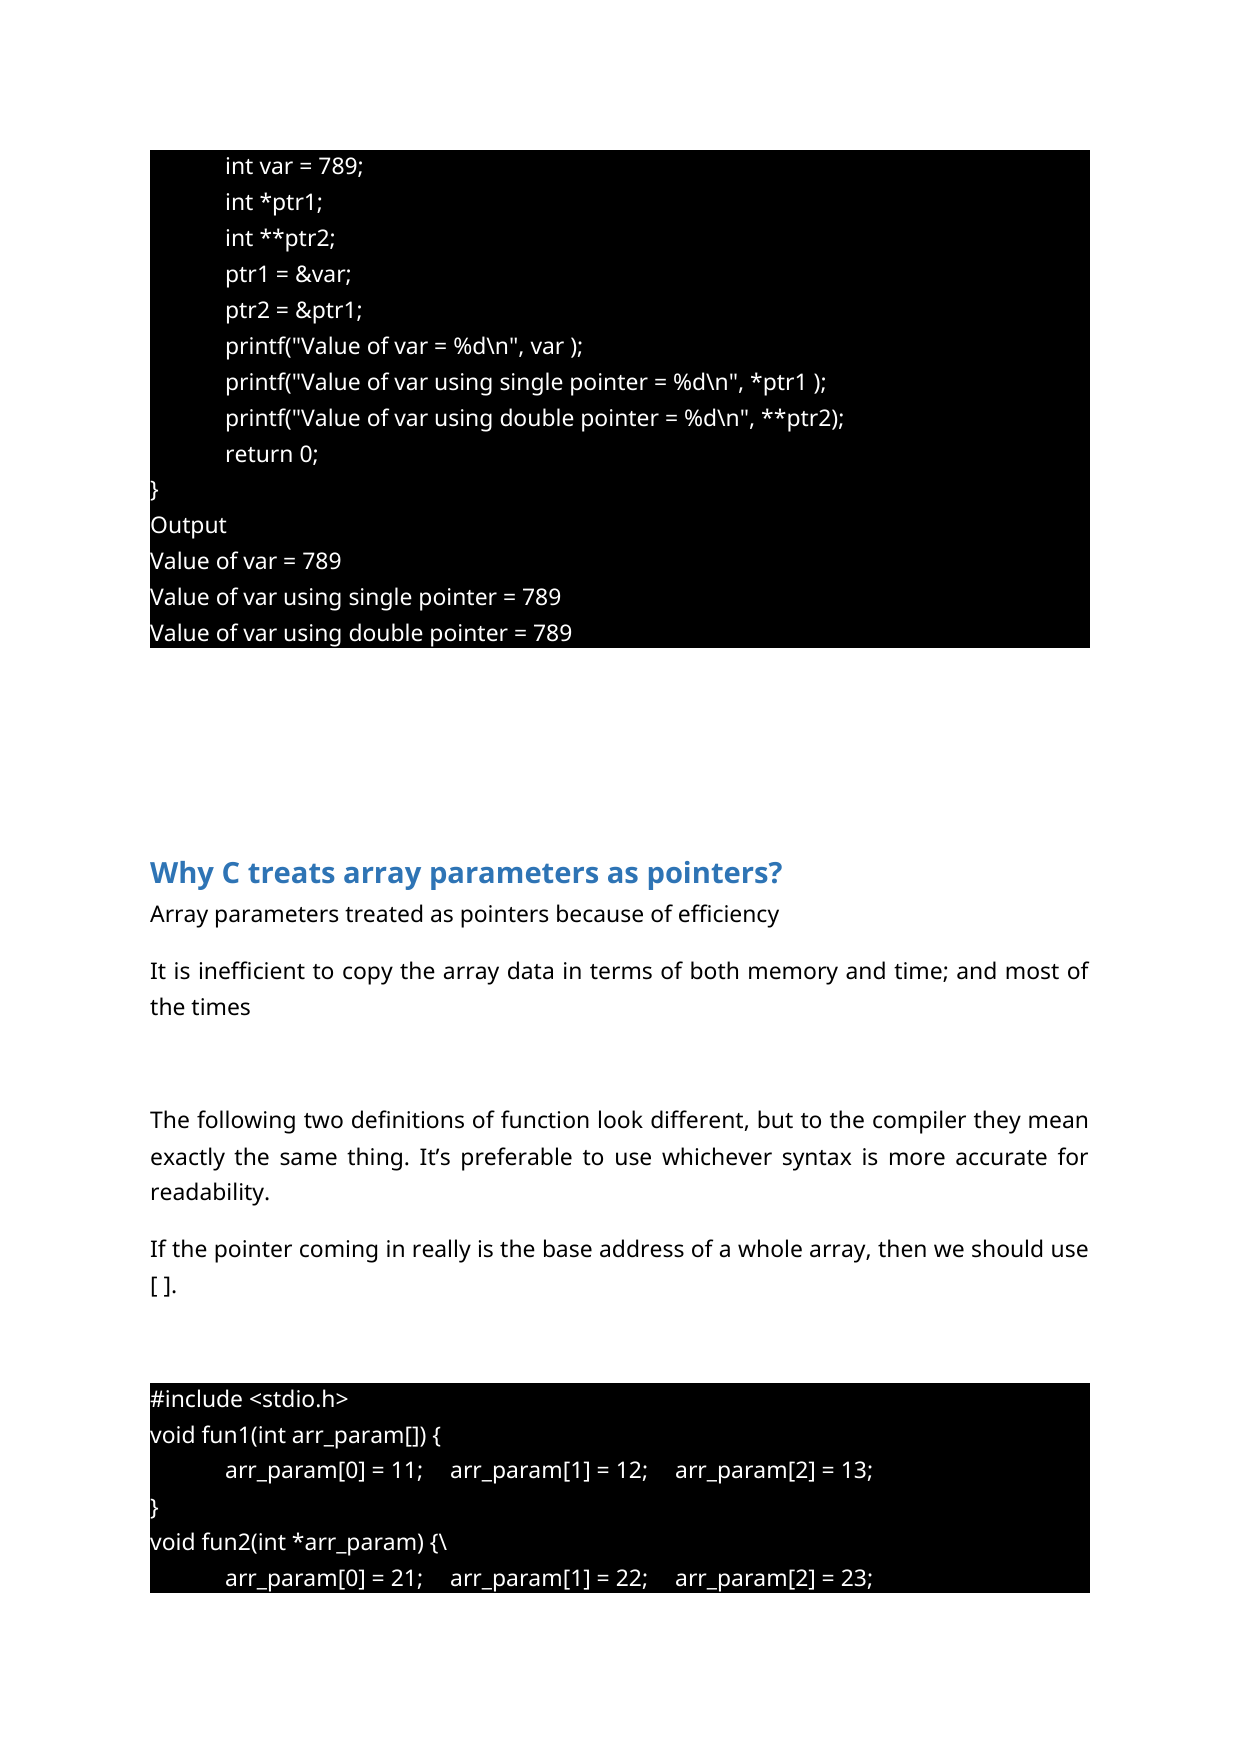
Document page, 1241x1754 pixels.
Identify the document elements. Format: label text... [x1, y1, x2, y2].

text arr_param[0] = 21; arr_param[1] = 22; arr_param[2] = 23; [150, 1562, 1090, 1593]
text The following two definitions of function look different, but to the compiler they mean exactly the same thing. It’s preferable to use whichever syntax is more accurate for readability. [150, 1104, 1090, 1208]
text printf("Value of var = %d\n", var ); [150, 330, 1090, 361]
text Output [150, 509, 1090, 541]
text int var = 789; [150, 150, 1090, 181]
text #include <stdio.h> [150, 1383, 1090, 1414]
text } [150, 1490, 1090, 1522]
text void fun1(int arr_param[]) { [150, 1418, 1090, 1450]
text int *ptr1; [150, 186, 1090, 217]
text Value of var using single pointer = 789 [150, 581, 1090, 612]
text Value of var = 789 [150, 545, 1090, 577]
text } [150, 473, 1090, 505]
text return 0; [150, 437, 1090, 469]
text arr_param[0] = 11; arr_param[1] = 12; arr_param[2] = 13; [150, 1454, 1090, 1486]
text printf("Value of var using double pointer = %d\n", **ptr2); [150, 402, 1090, 433]
text ptr2 = &ptr1; [150, 294, 1090, 325]
text ptr1 = &var; [150, 258, 1090, 289]
text printf("Value of var using single pointer = %d\n", *ptr1 ); [150, 366, 1090, 397]
text int **ptr2; [150, 222, 1090, 253]
text It is inefficient to copy the array data in terms of both memory and time; and most of the times [150, 955, 1090, 1022]
subtitle Why C treats array parameters as pointers? [150, 853, 1090, 892]
text Array parameters treated as pointers because of efficiency [150, 898, 1090, 929]
text Value of var using double pointer = 789 [150, 617, 1090, 648]
text If the pointer coming in really is the base address of a whole array, then we should use [ ]. [150, 1233, 1090, 1300]
text void fun2(int *arr_param) {\ [150, 1526, 1090, 1558]
